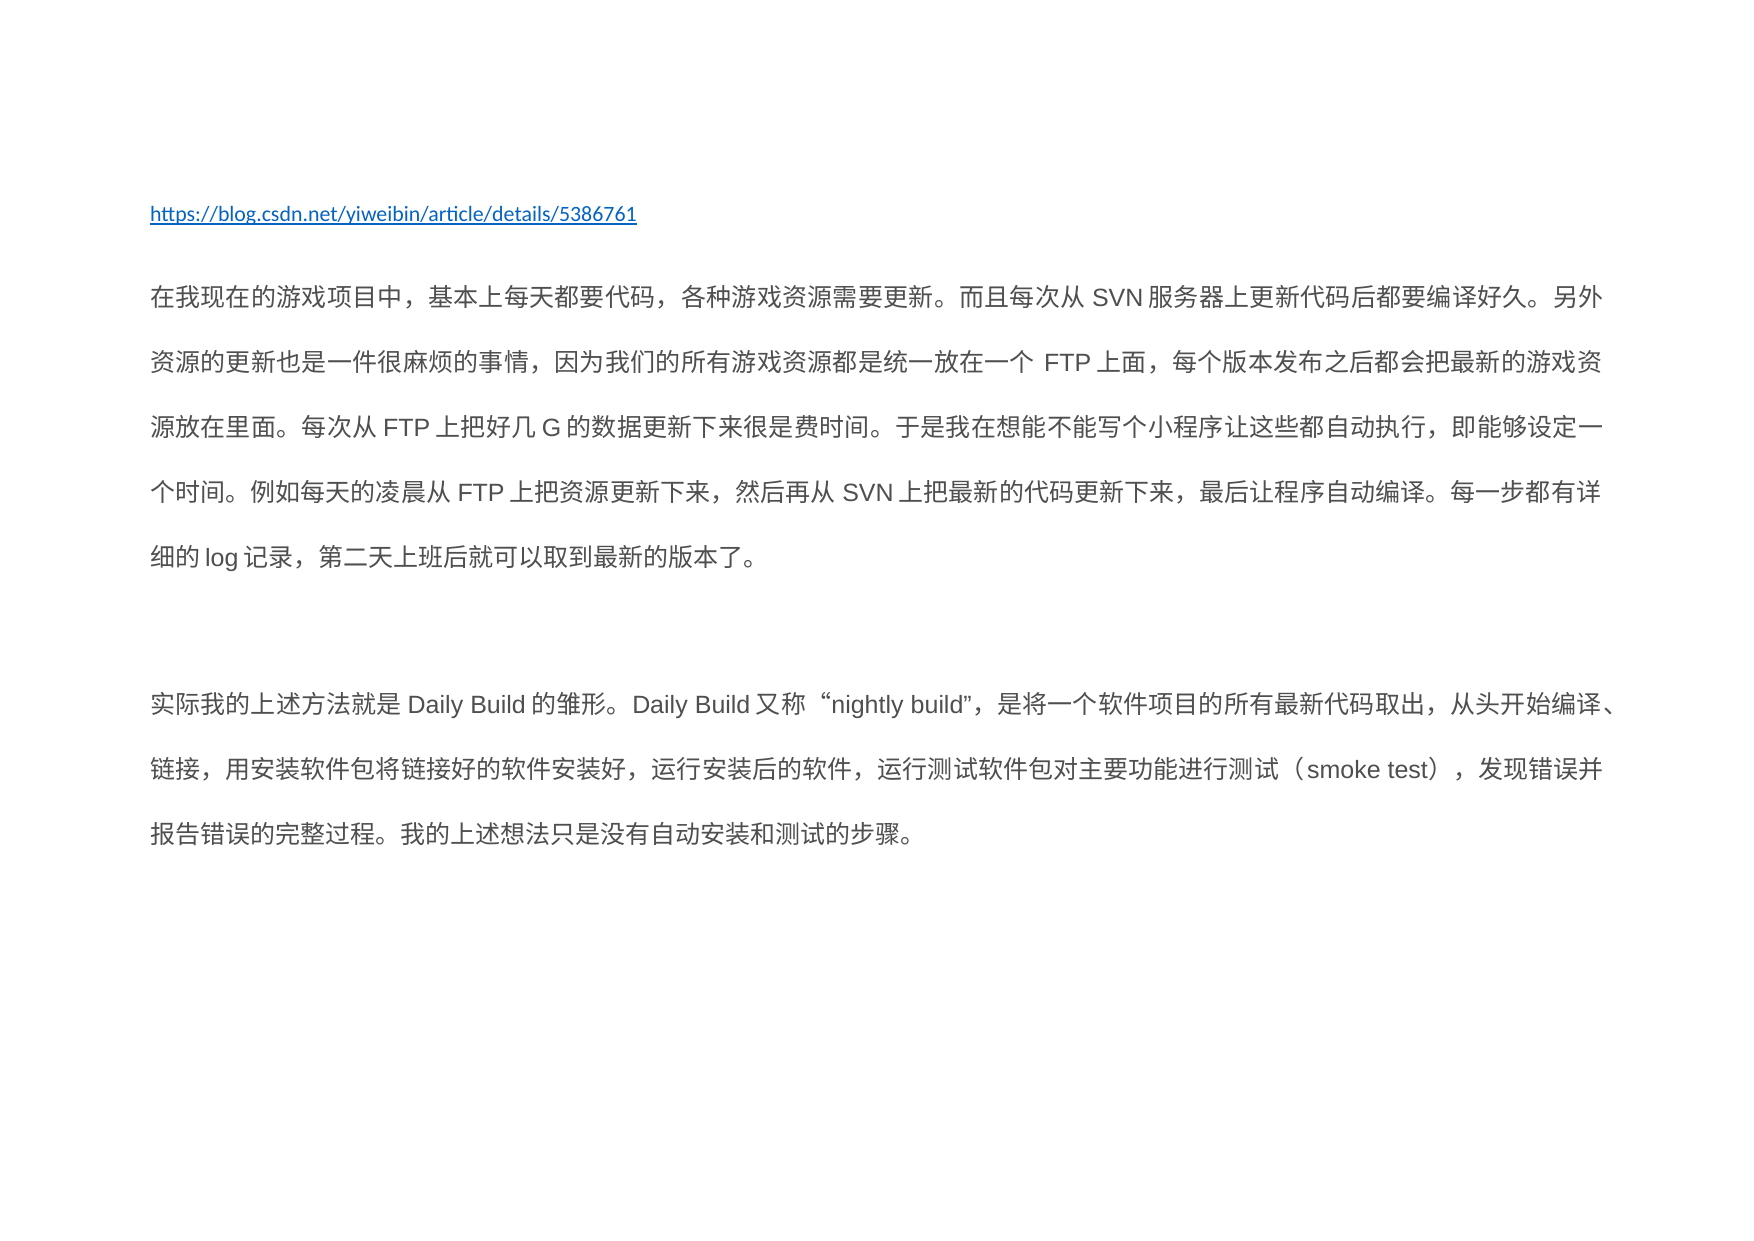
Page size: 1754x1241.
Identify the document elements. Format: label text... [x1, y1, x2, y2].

text 实际我的上述方法就是Daily Build的雏形。Daily Build又称“nightly build”，是将一个软件项目的所有最新代码取出，从头开始编译、链接，用安装软件包将链接好的软件安装好，运行安装后的软件，运行测试软件包对主要功能进行测试（smoke test），发现错误并报告错误的完整过程。我的上述想法只是没有自动安装和测试的步骤。 [150, 670, 1604, 865]
text https://blog.csdn.net/yiweibin/article/details/5386761 [150, 198, 1604, 230]
text 在我现在的游戏项目中，基本上每天都要代码，各种游戏资源需要更新。而且每次从SVN服务器上更新代码后都要编译好久。另外资源的更新也是一件很麻烦的事情，因为我们的所有游戏资源都是统一放在一个FTP上面，每个版本发布之后都会把最新的游戏资源放在里面。每次从FTP上把好几G的数据更新下来很是费时间。于是我在想能不能写个小程序让这些都自动执行，即能够设定一个时间。例如每天的凌晨从FTP上把资源更新下来，然后再从SVN上把最新的代码更新下来，最后让程序自动编译。每一步都有详细的log记录，第二天上班后就可以取到最新的版本了。 [150, 263, 1604, 588]
